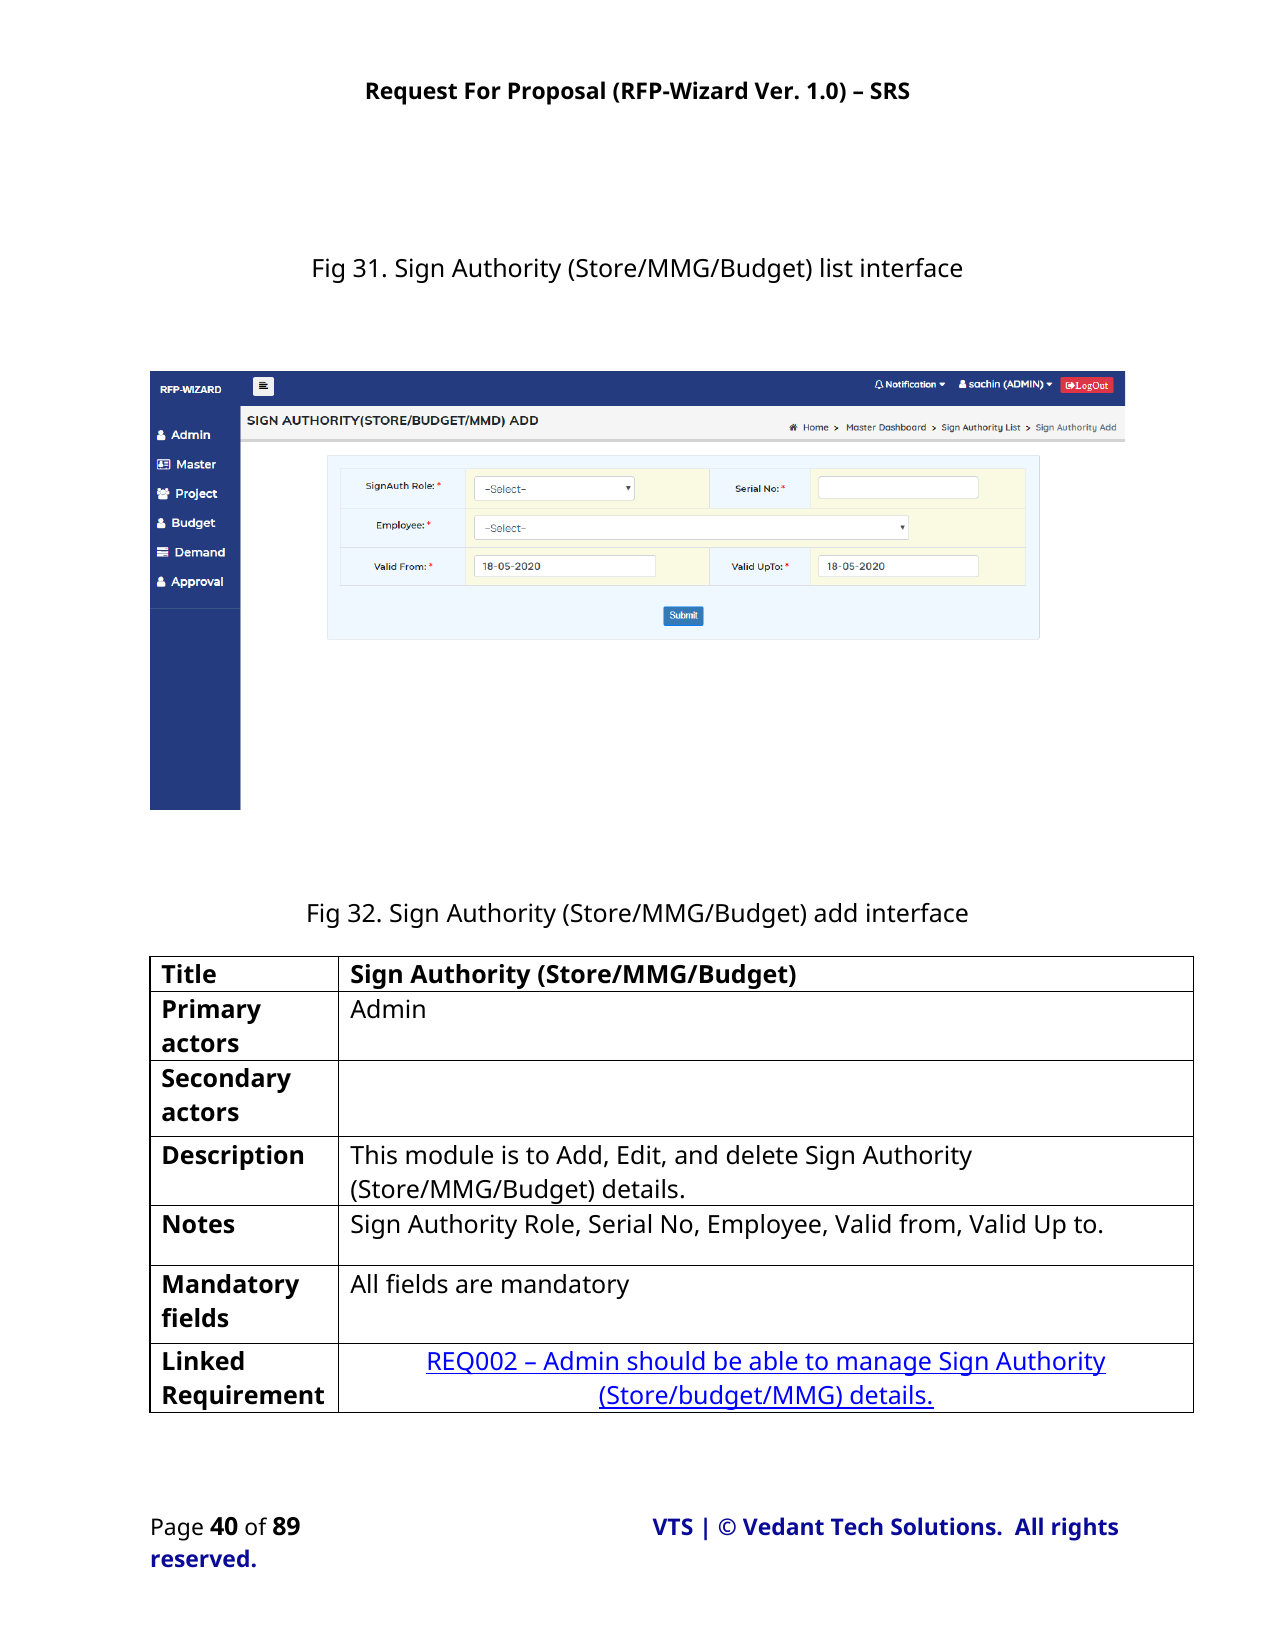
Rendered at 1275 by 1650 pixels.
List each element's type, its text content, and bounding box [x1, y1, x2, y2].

table_cell Admin [339, 992, 1193, 1060]
table_cell Mandatory fields [151, 1266, 338, 1343]
text Fig 31. Sign Authority (Store/MMG/Budget) list interface [150, 251, 1125, 285]
table_header Sign Authority (Store/MMG/Budget) [339, 957, 1193, 991]
table_cell Description [151, 1137, 338, 1205]
picture [150, 371, 1125, 810]
table_header Title [151, 957, 338, 991]
table_cell Primary actors [151, 992, 338, 1060]
table_cell REQ002 – Admin should be able to manage Sign Authority (Store/budget/MMG) details. [339, 1344, 1193, 1412]
table_cell [339, 1061, 1193, 1136]
table_cell Notes [151, 1206, 338, 1265]
table_cell Secondary actors [151, 1061, 338, 1136]
text Fig 32. Sign Authority (Store/MMG/Budget) add interface [150, 896, 1125, 929]
table_cell All fields are mandatory [339, 1266, 1193, 1343]
table_cell This module is to Add, Edit, and delete Sign Authority (Store/MMG/Budget) details. [339, 1137, 1193, 1205]
table_cell Linked Requirement [151, 1344, 338, 1412]
table_cell Sign Authority Role, Serial No, Employee, Valid from, Valid Up to. [339, 1206, 1193, 1265]
